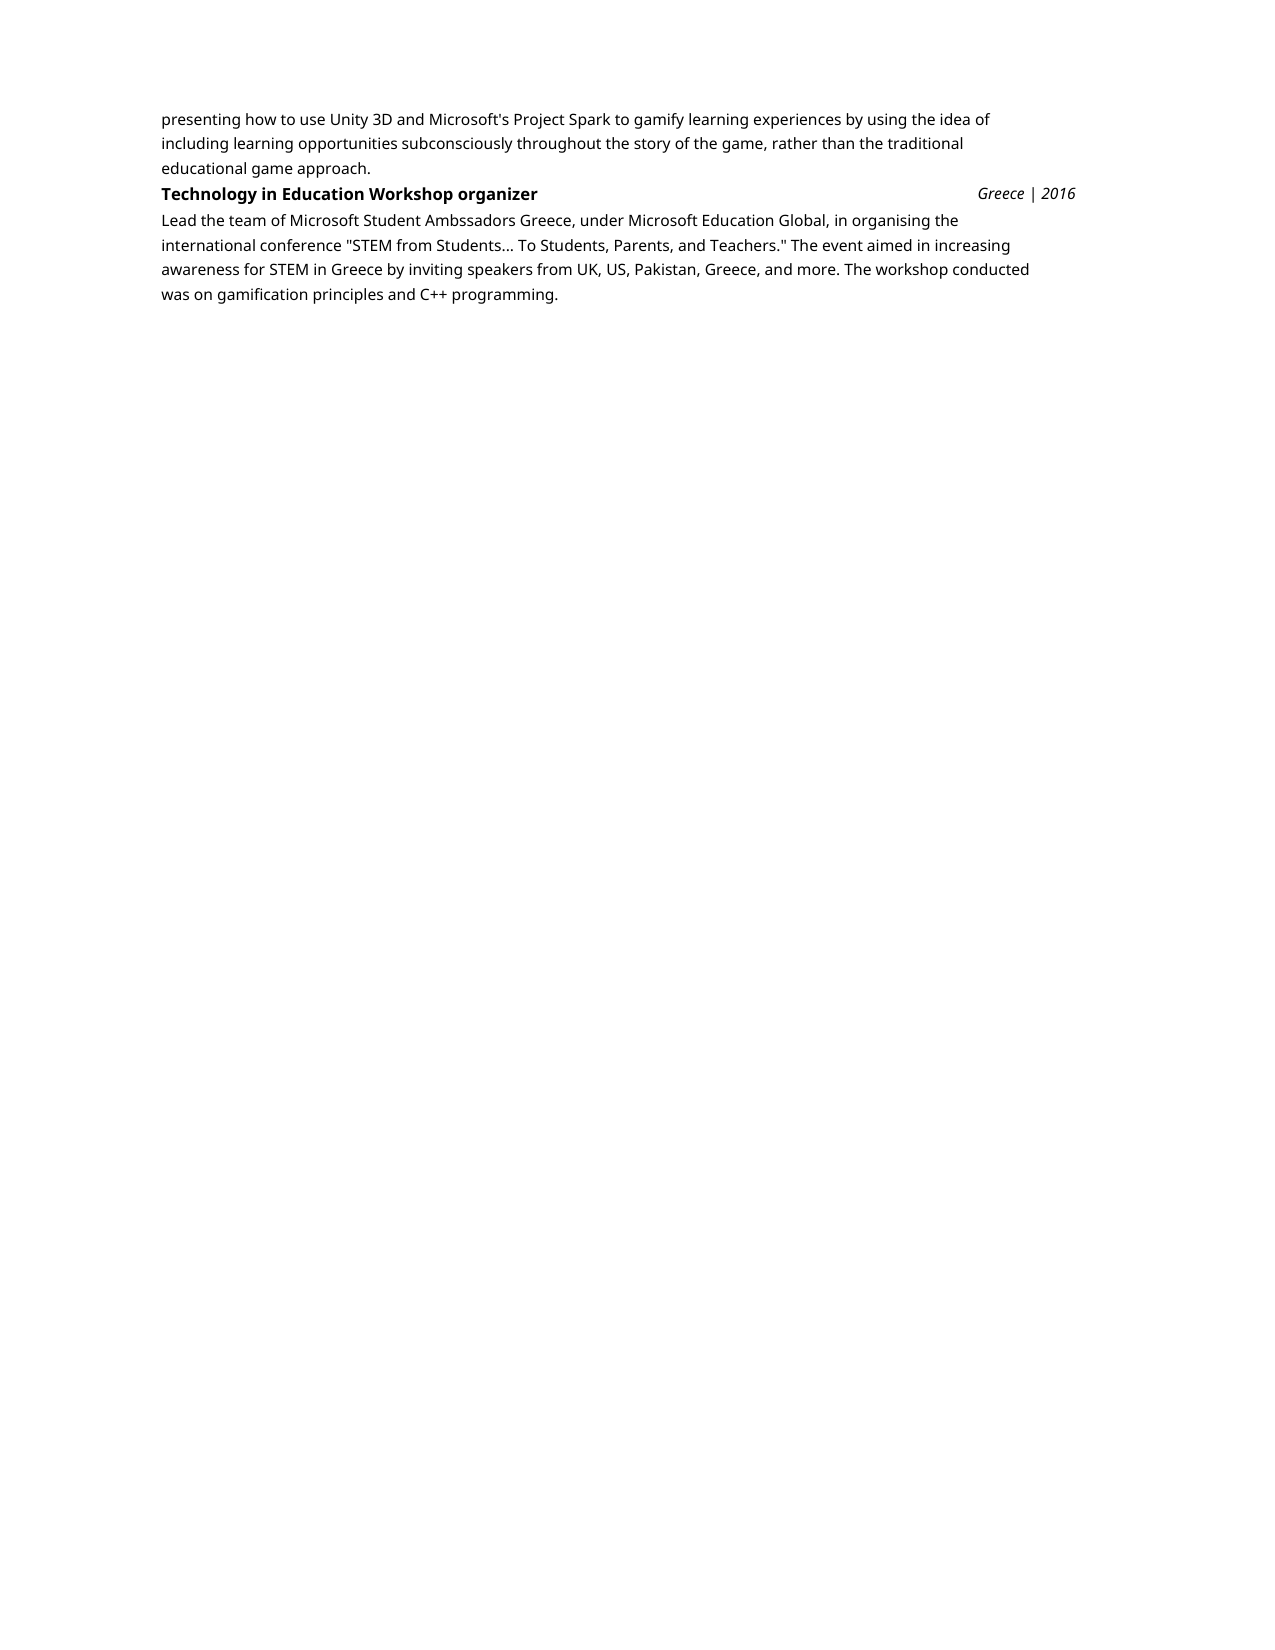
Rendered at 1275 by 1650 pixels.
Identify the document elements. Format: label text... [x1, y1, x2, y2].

table_cell Greece | 2016 [928, 183, 1088, 210]
table_cell Technology in Education Workshop organizer [150, 183, 928, 210]
table_cell Lead the team of Microsoft Student Ambssadors Greece, under Microsoft Education Global, in organising the international conference "STEM from Students... To Students, Parents, and Teachers." The event aimed in increasing awareness for STEM in Greece by inviting speakers from UK, US, Pakistan, Greece, and more. The workshop conducted was on gamification principles and C++ programming. [150, 210, 1059, 308]
